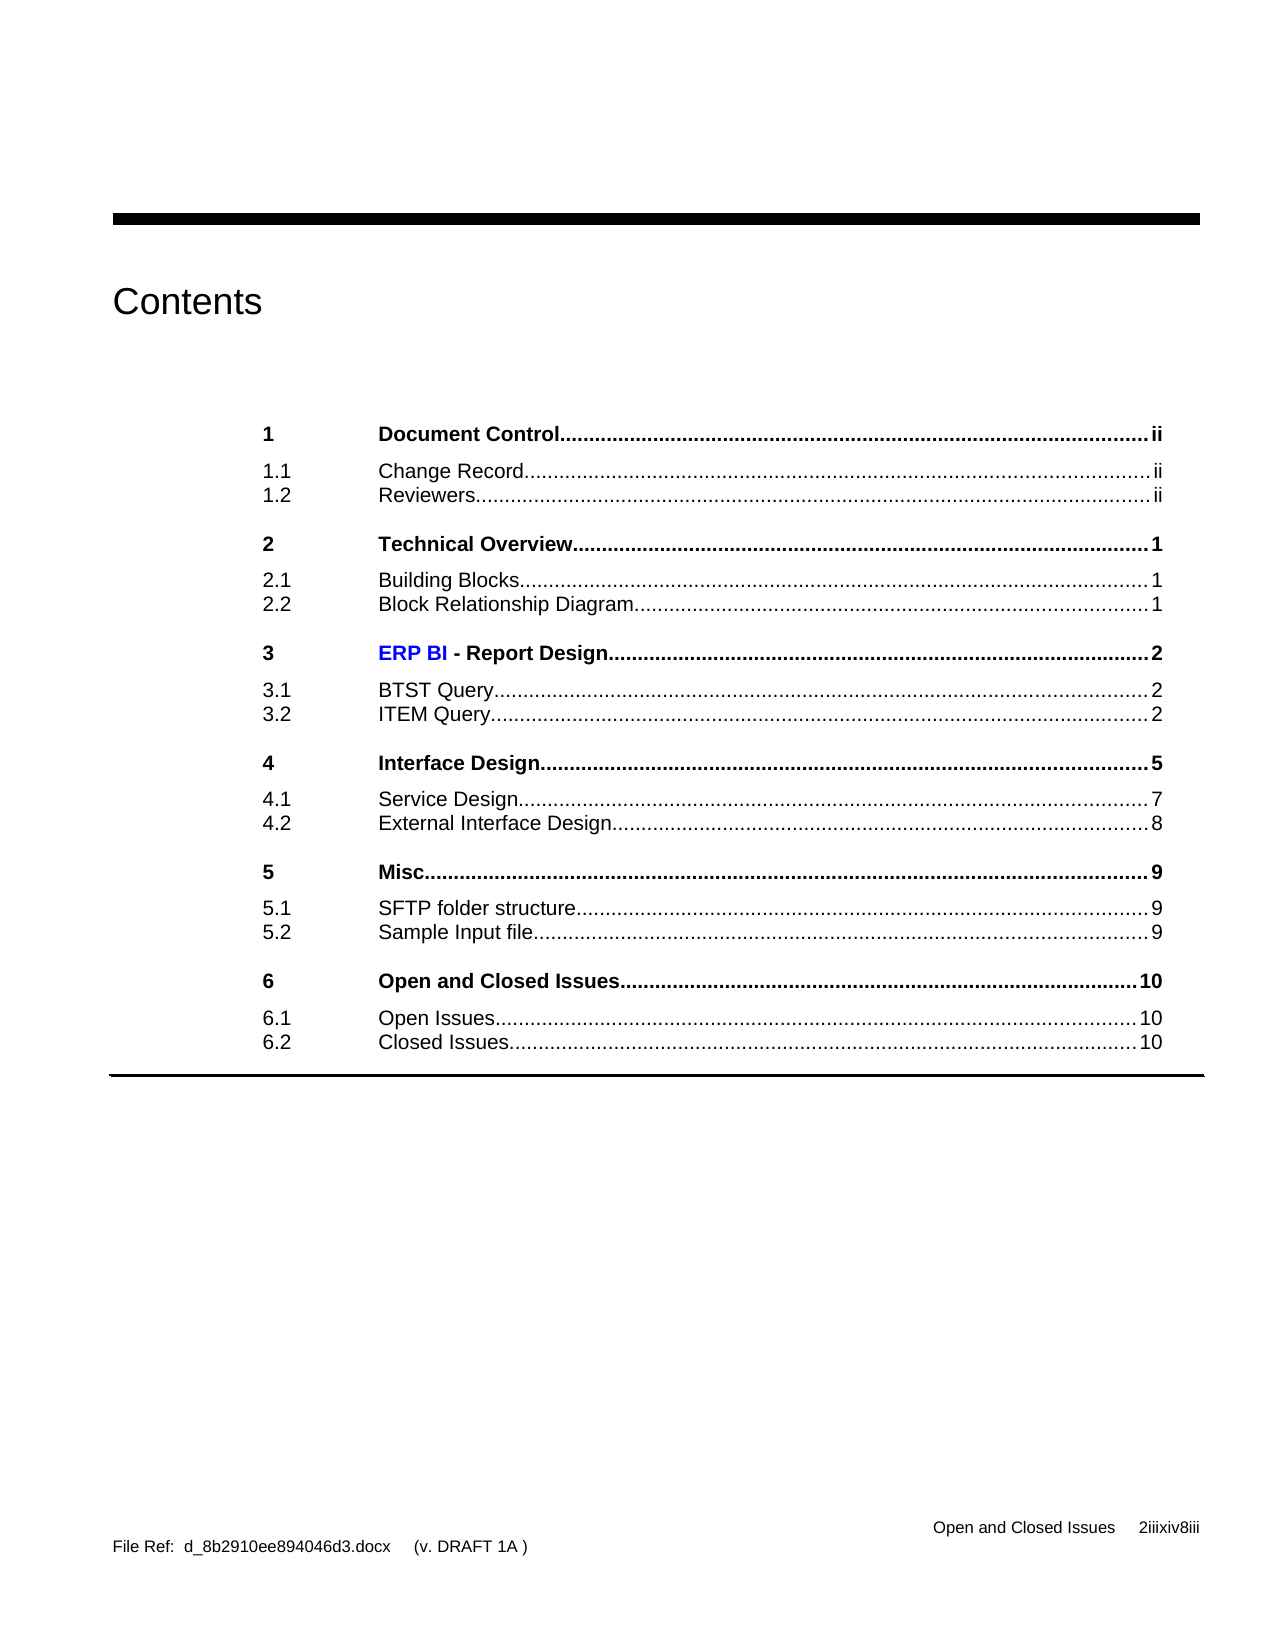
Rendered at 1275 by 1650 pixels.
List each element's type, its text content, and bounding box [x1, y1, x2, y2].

text 2.2 Block Relationship Diagram 1 [262, 592, 1200, 616]
text 1.2 Reviewers ii [262, 483, 1200, 507]
text 3.1 BTST Query 2 [262, 677, 1200, 701]
text 2 Technical Overview 1 [262, 532, 1200, 556]
text 2.1 Building Blocks 1 [262, 568, 1200, 592]
text 3.2 ITEM Query 2 [262, 701, 1200, 725]
subtitle Contents [112, 214, 1200, 322]
text 1.1 Change Record ii [262, 459, 1200, 483]
text 5.2 Sample Input file 9 [262, 920, 1200, 944]
text 4 Interface Design 5 [262, 750, 1200, 774]
text 4.1 Service Design 7 [262, 787, 1200, 811]
text 6 Open and Closed Issues 10 [262, 969, 1200, 993]
text 3 ERP BI - Report Design 2 [262, 641, 1200, 665]
text 5.1 SFTP folder structure 9 [262, 896, 1200, 920]
text 4.2 External Interface Design 8 [262, 811, 1200, 835]
text 6.1 Open Issues 10 [262, 1006, 1200, 1029]
text 5 Misc 9 [262, 860, 1200, 884]
text 6.2 Closed Issues 10 [262, 1029, 1200, 1053]
text 1 Document Control ii [262, 422, 1200, 446]
